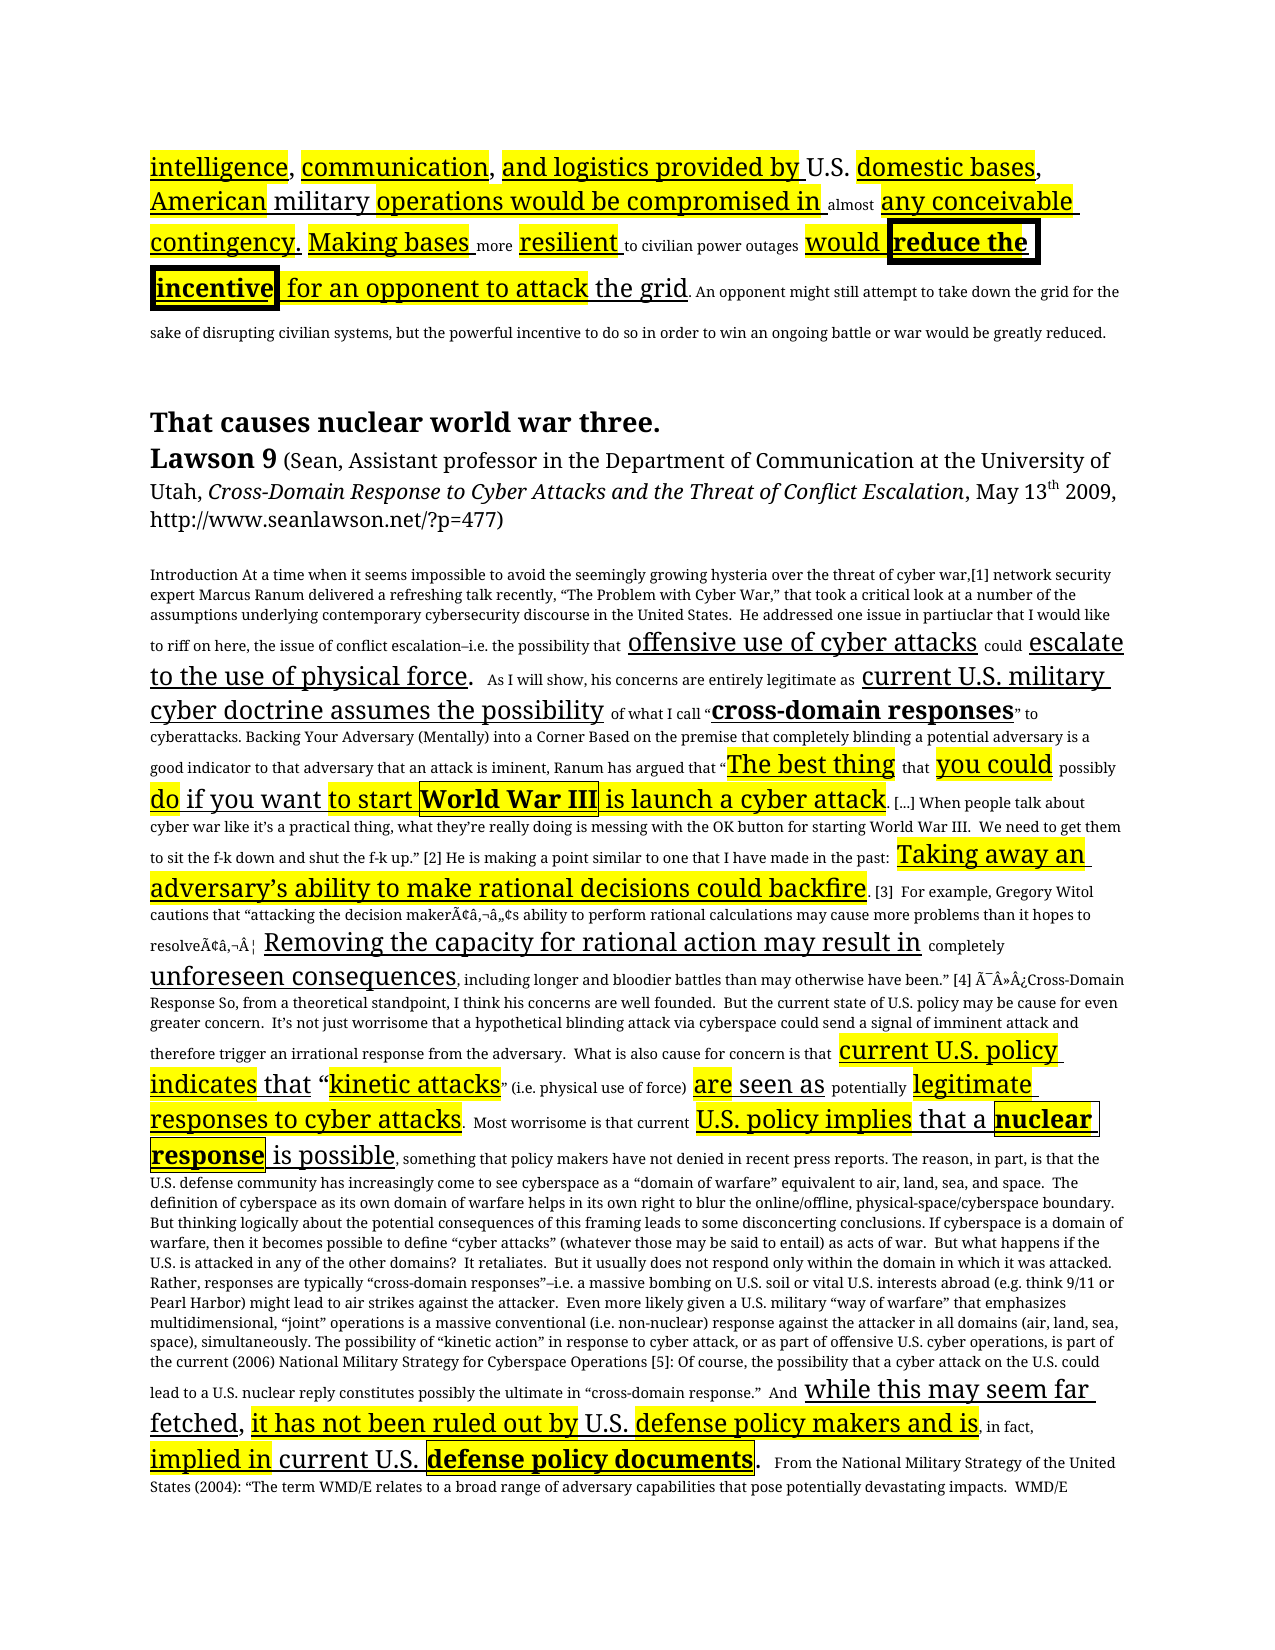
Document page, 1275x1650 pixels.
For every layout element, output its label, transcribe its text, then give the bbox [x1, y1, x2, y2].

text Lawson 9 (Sean, Assistant professor in the Department of Communication at the University of Utah, Cross-Domain Response to Cyber Attacks and the Threat of Conflict Escalation, May 13th 2009, http://www.seanlawson.net/?p=477) [150, 440, 1125, 534]
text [150, 150, 1125, 345]
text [150, 565, 1125, 1496]
subtitle That causes nuclear world war three. [150, 403, 1125, 440]
